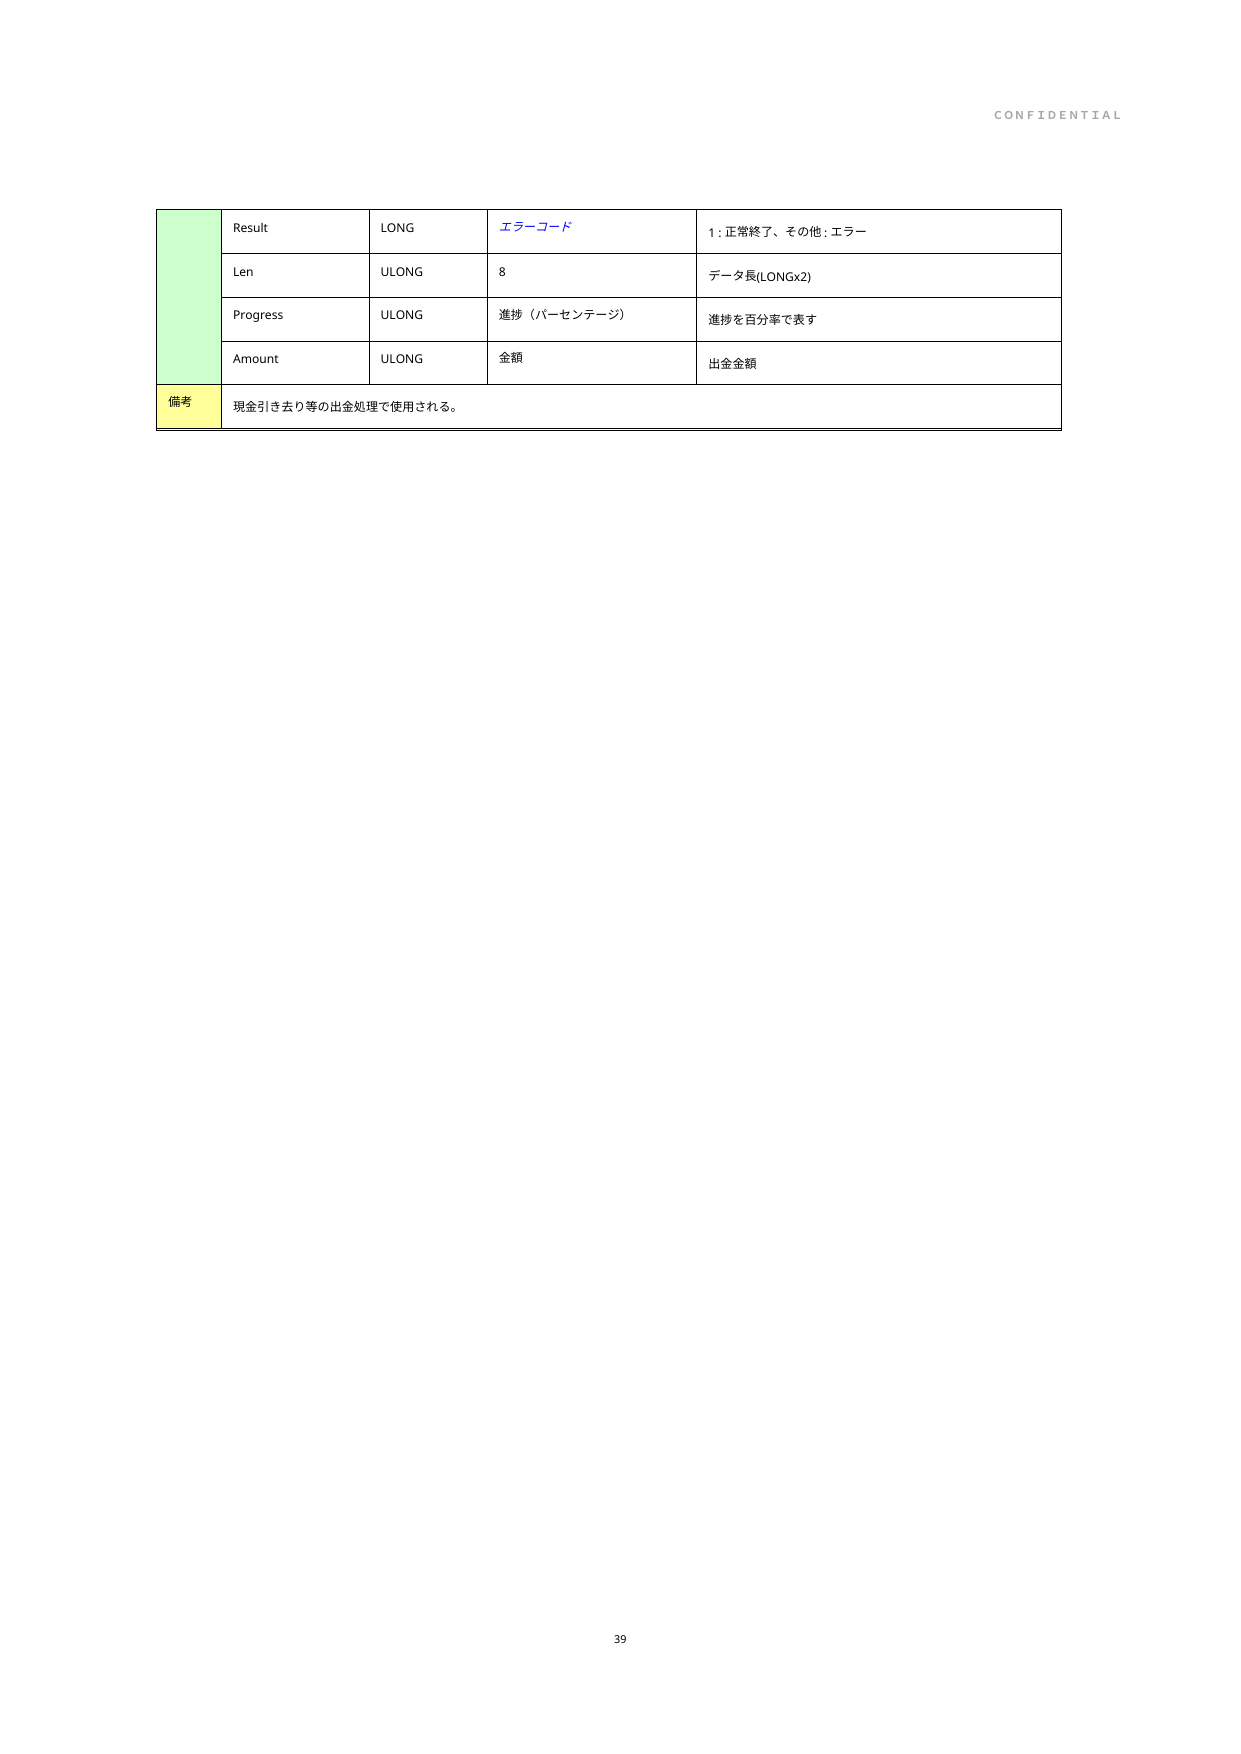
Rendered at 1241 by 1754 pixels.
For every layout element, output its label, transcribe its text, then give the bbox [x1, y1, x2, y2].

table_cell Amount [222, 342, 369, 384]
table_cell 進捗（パーセンテージ） [488, 298, 696, 341]
table_cell 現金引き去り等の出金処理で使用される。 [222, 385, 1061, 428]
table_cell ULONG [370, 254, 487, 297]
table_cell Progress [222, 298, 369, 341]
table_cell エラーコード [488, 210, 696, 253]
table_cell Result [222, 210, 369, 253]
table_cell 1 : 正常終了、その他 : エラー [697, 210, 1061, 253]
table_cell ULONG [370, 298, 487, 341]
table_cell 備考 [157, 385, 221, 428]
table_cell データ長(LONGx2) [697, 254, 1061, 297]
table_cell LONG [370, 210, 487, 253]
table_cell 出金金額 [697, 342, 1061, 384]
table_cell 8 [488, 254, 696, 297]
table_cell 進捗を百分率で表す [697, 298, 1061, 341]
table_cell Len [222, 254, 369, 297]
table_cell ULONG [370, 342, 487, 384]
table_cell 金額 [488, 342, 696, 384]
